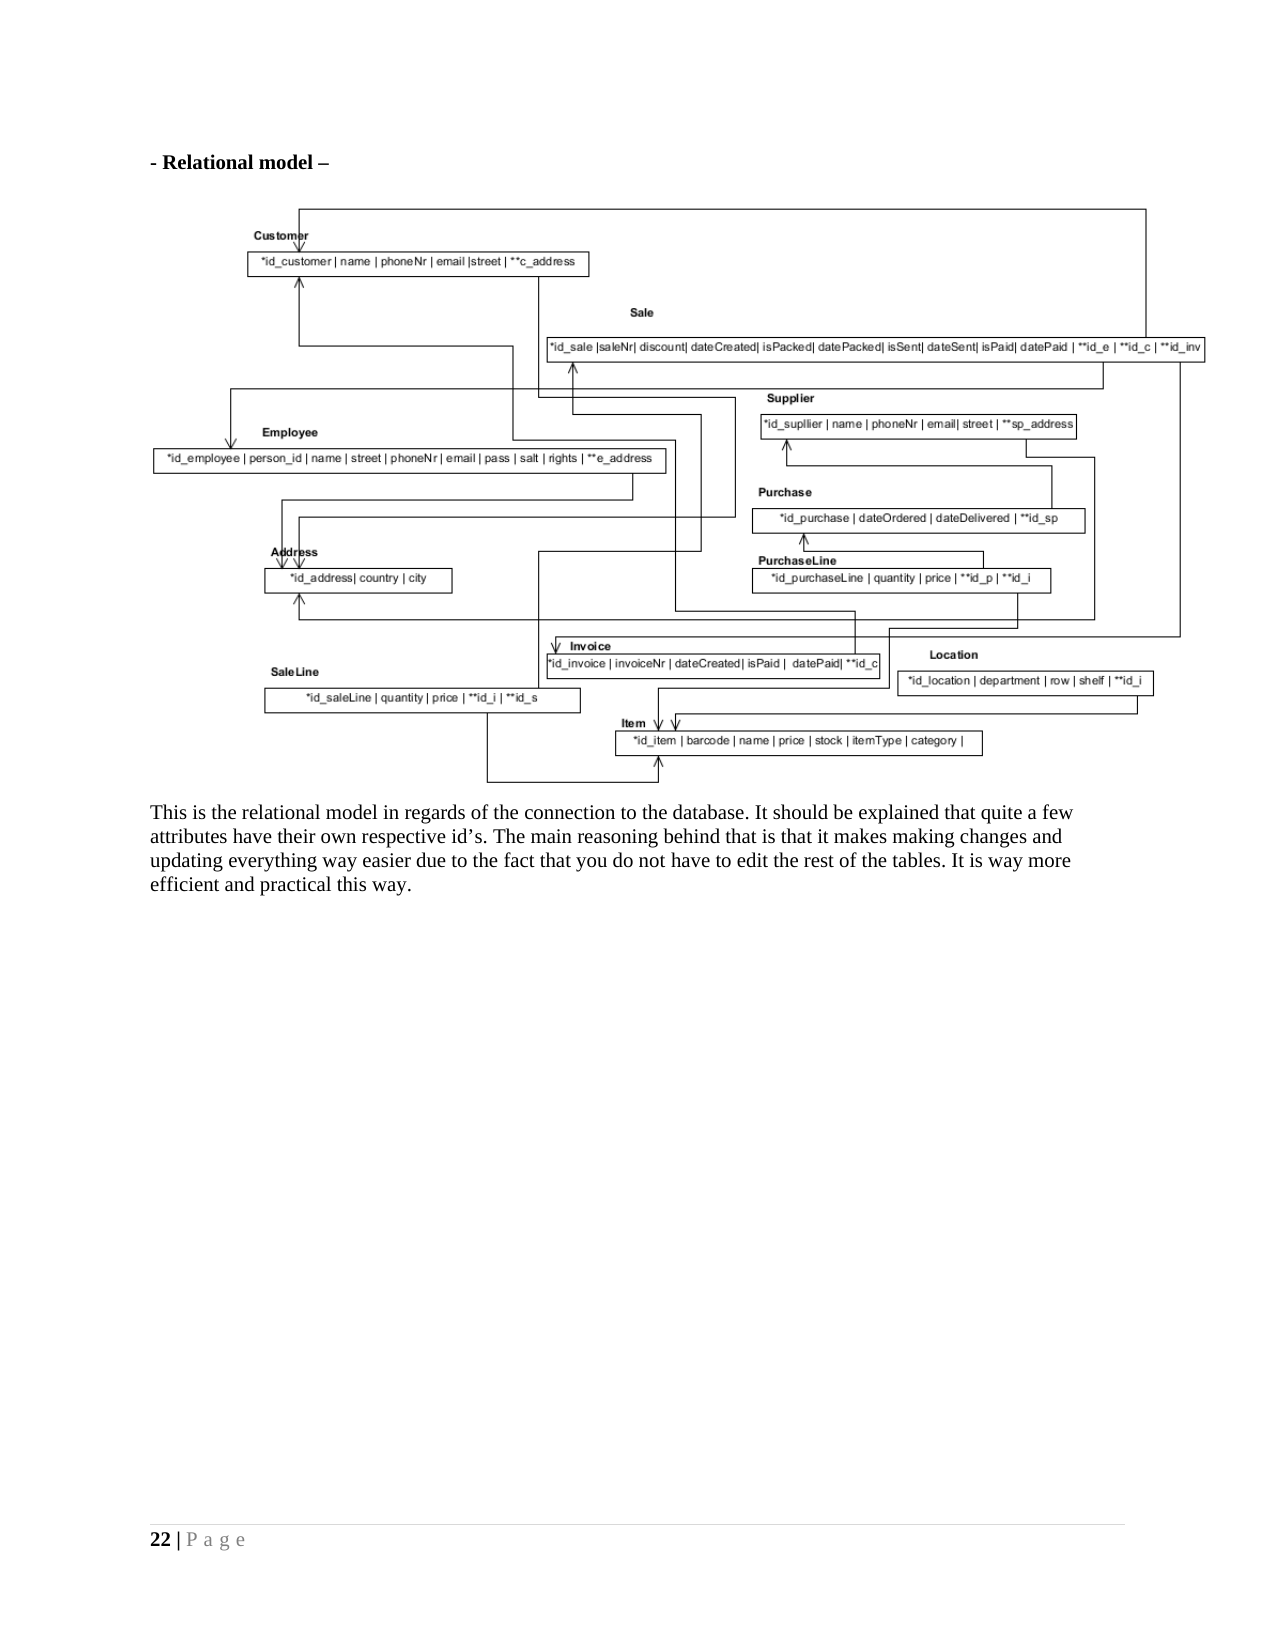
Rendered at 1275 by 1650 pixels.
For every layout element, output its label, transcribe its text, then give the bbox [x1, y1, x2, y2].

picture [150, 198, 1215, 800]
text - Relational model – [150, 150, 1125, 174]
text This is the relational model in regards of the connection to the database. It should be explained that quite a few attributes have their own respective id’s. The main reasoning behind that is that it makes making changes and updating everything way easier due to the fact that you do not have to edit the rest of the tables. It is way more efficient and practical this way. [150, 800, 1125, 896]
